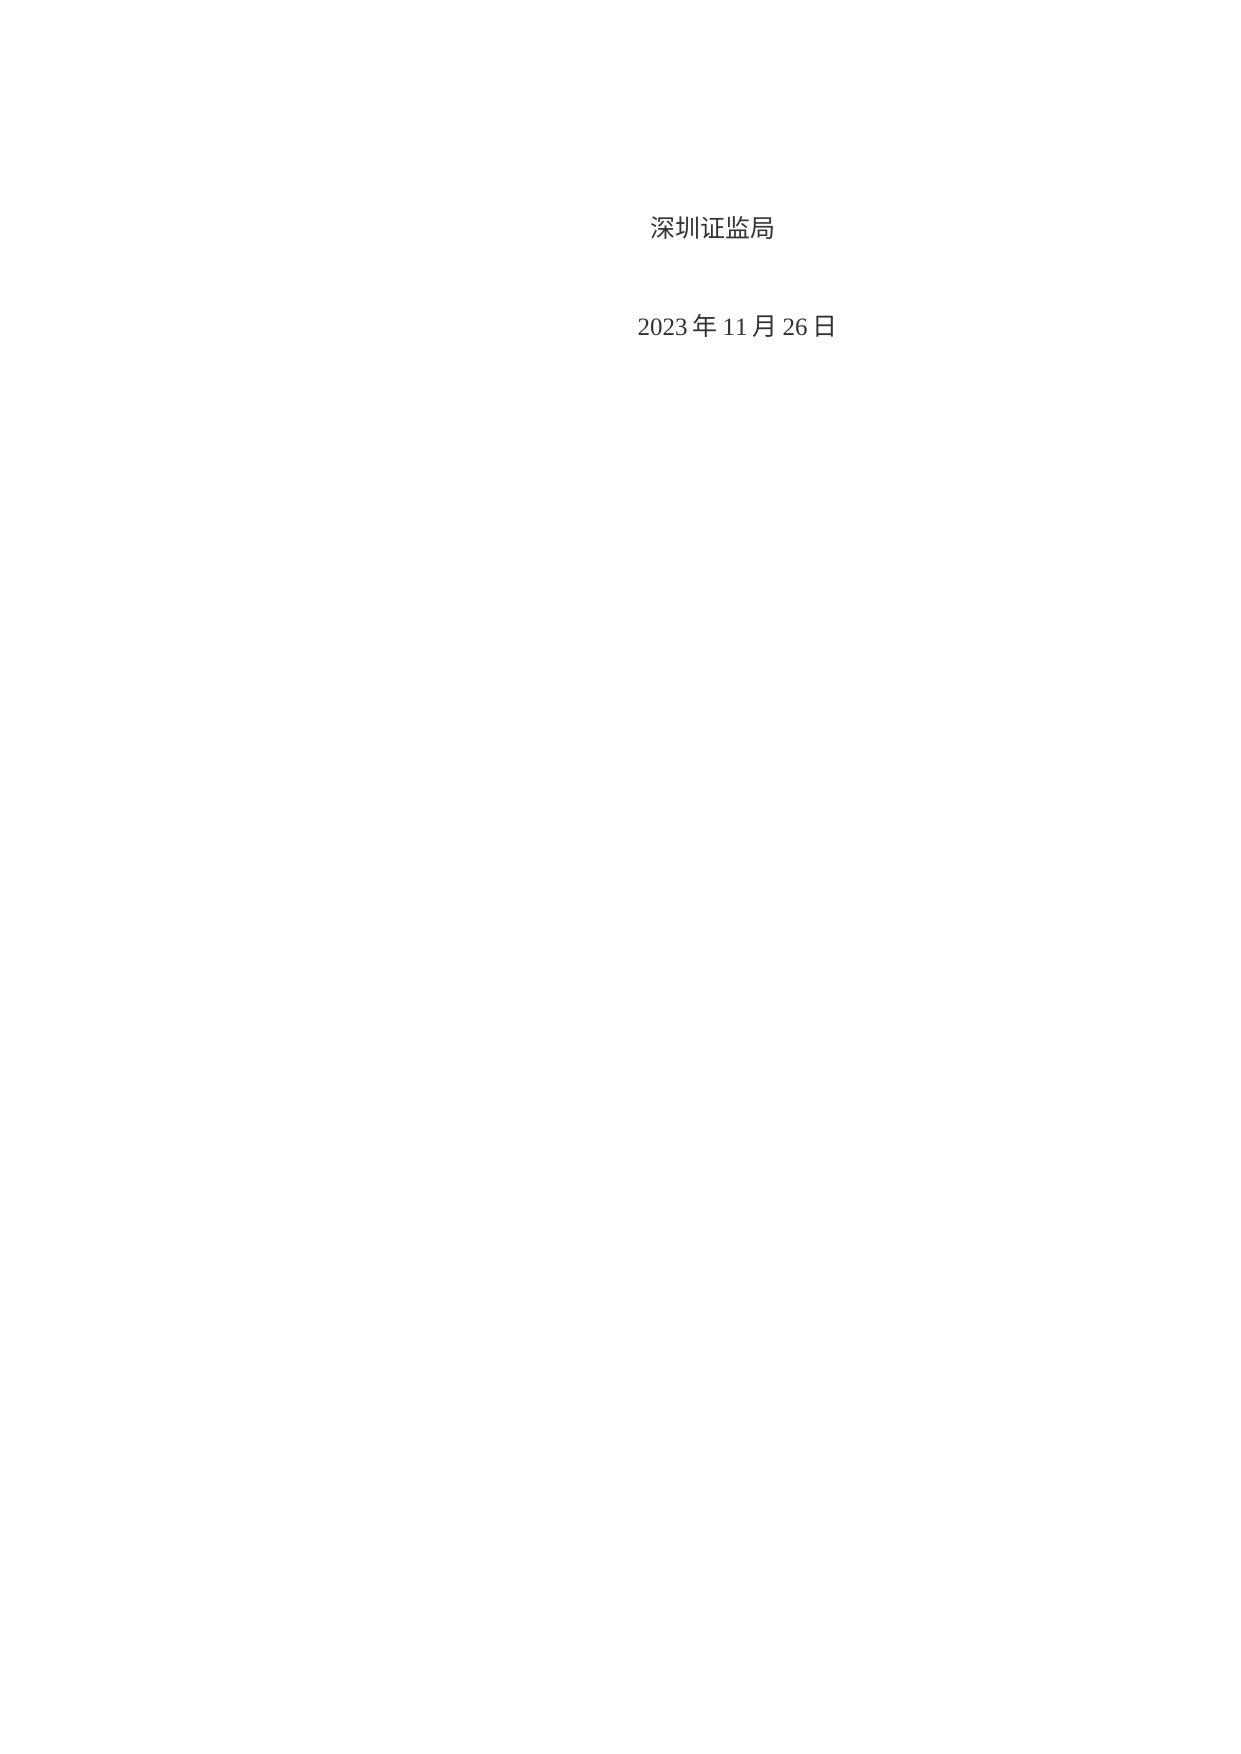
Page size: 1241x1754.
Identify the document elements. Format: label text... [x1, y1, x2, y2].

text 2023年11月26日 [187, 292, 1053, 357]
text 深圳证监局 [187, 194, 1053, 259]
